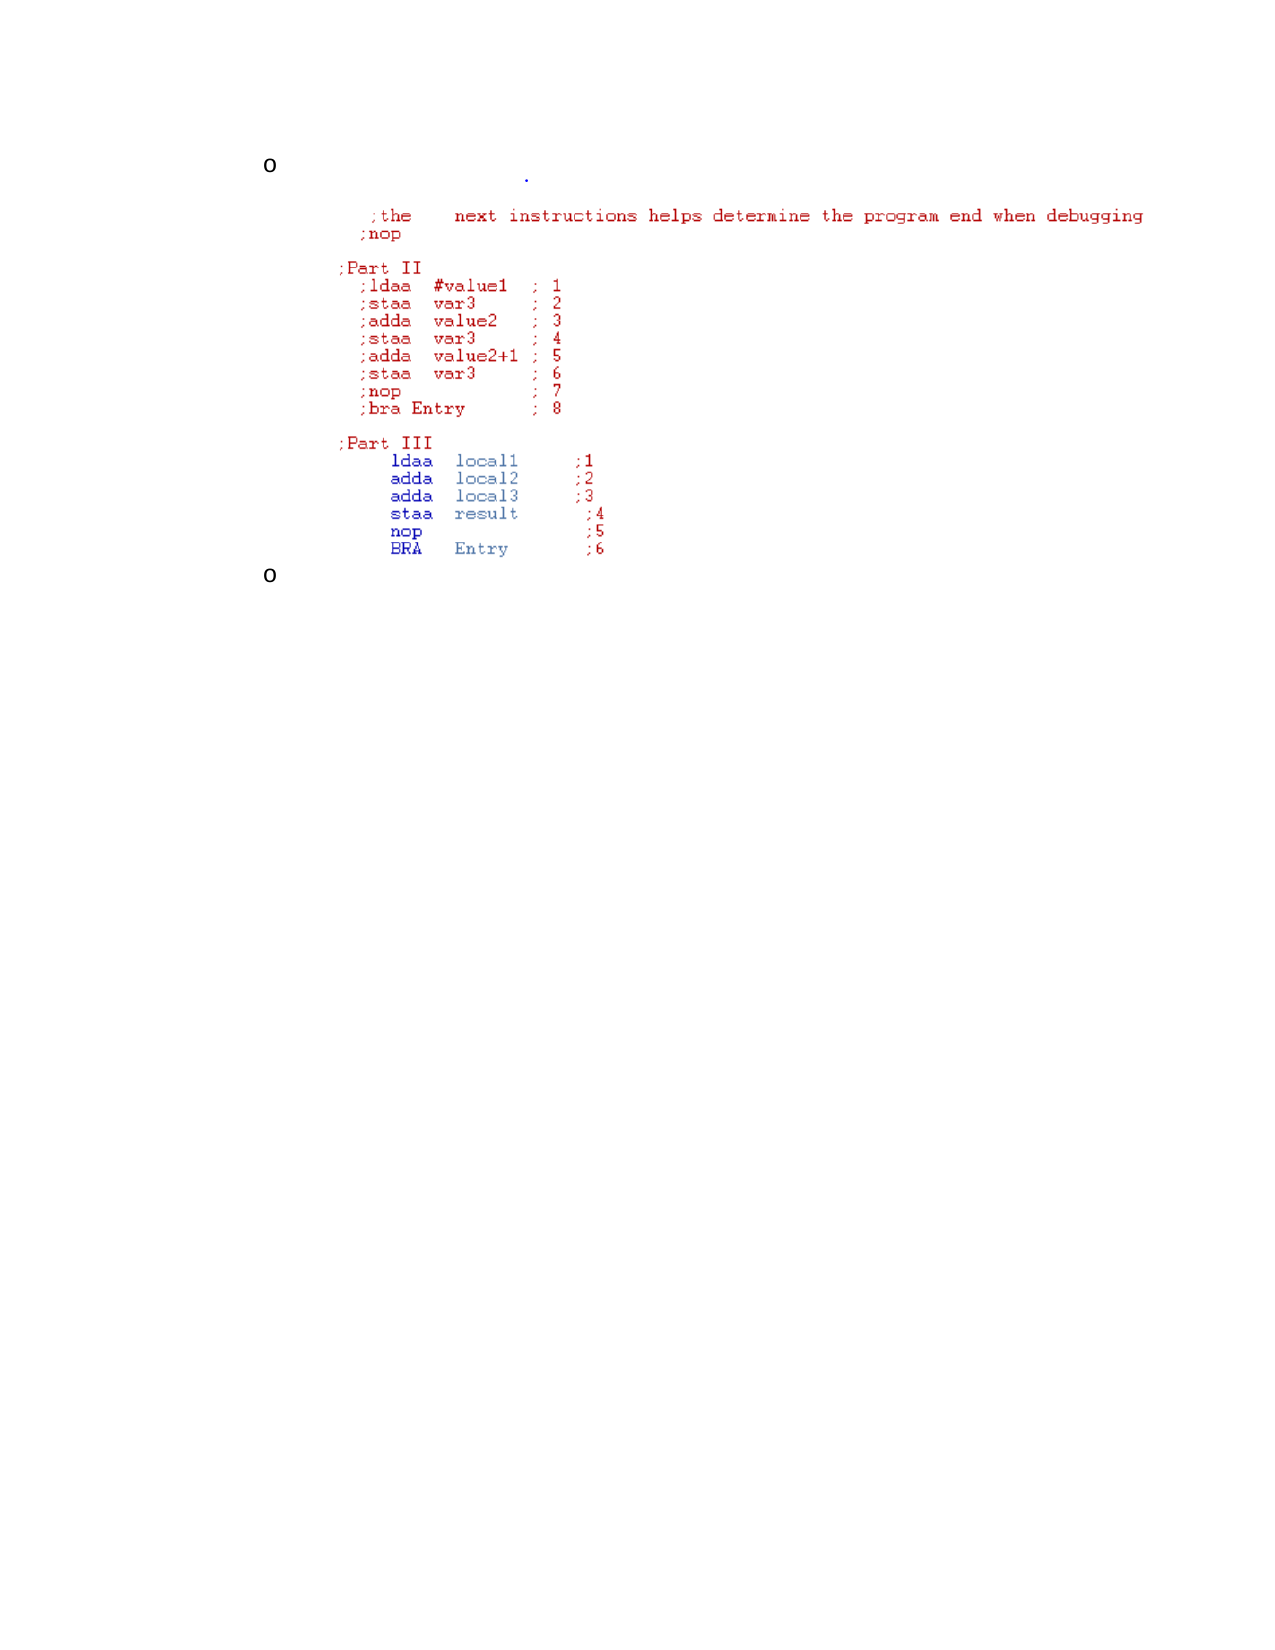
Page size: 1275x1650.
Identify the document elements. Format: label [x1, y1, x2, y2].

picture [262, 179, 1165, 560]
